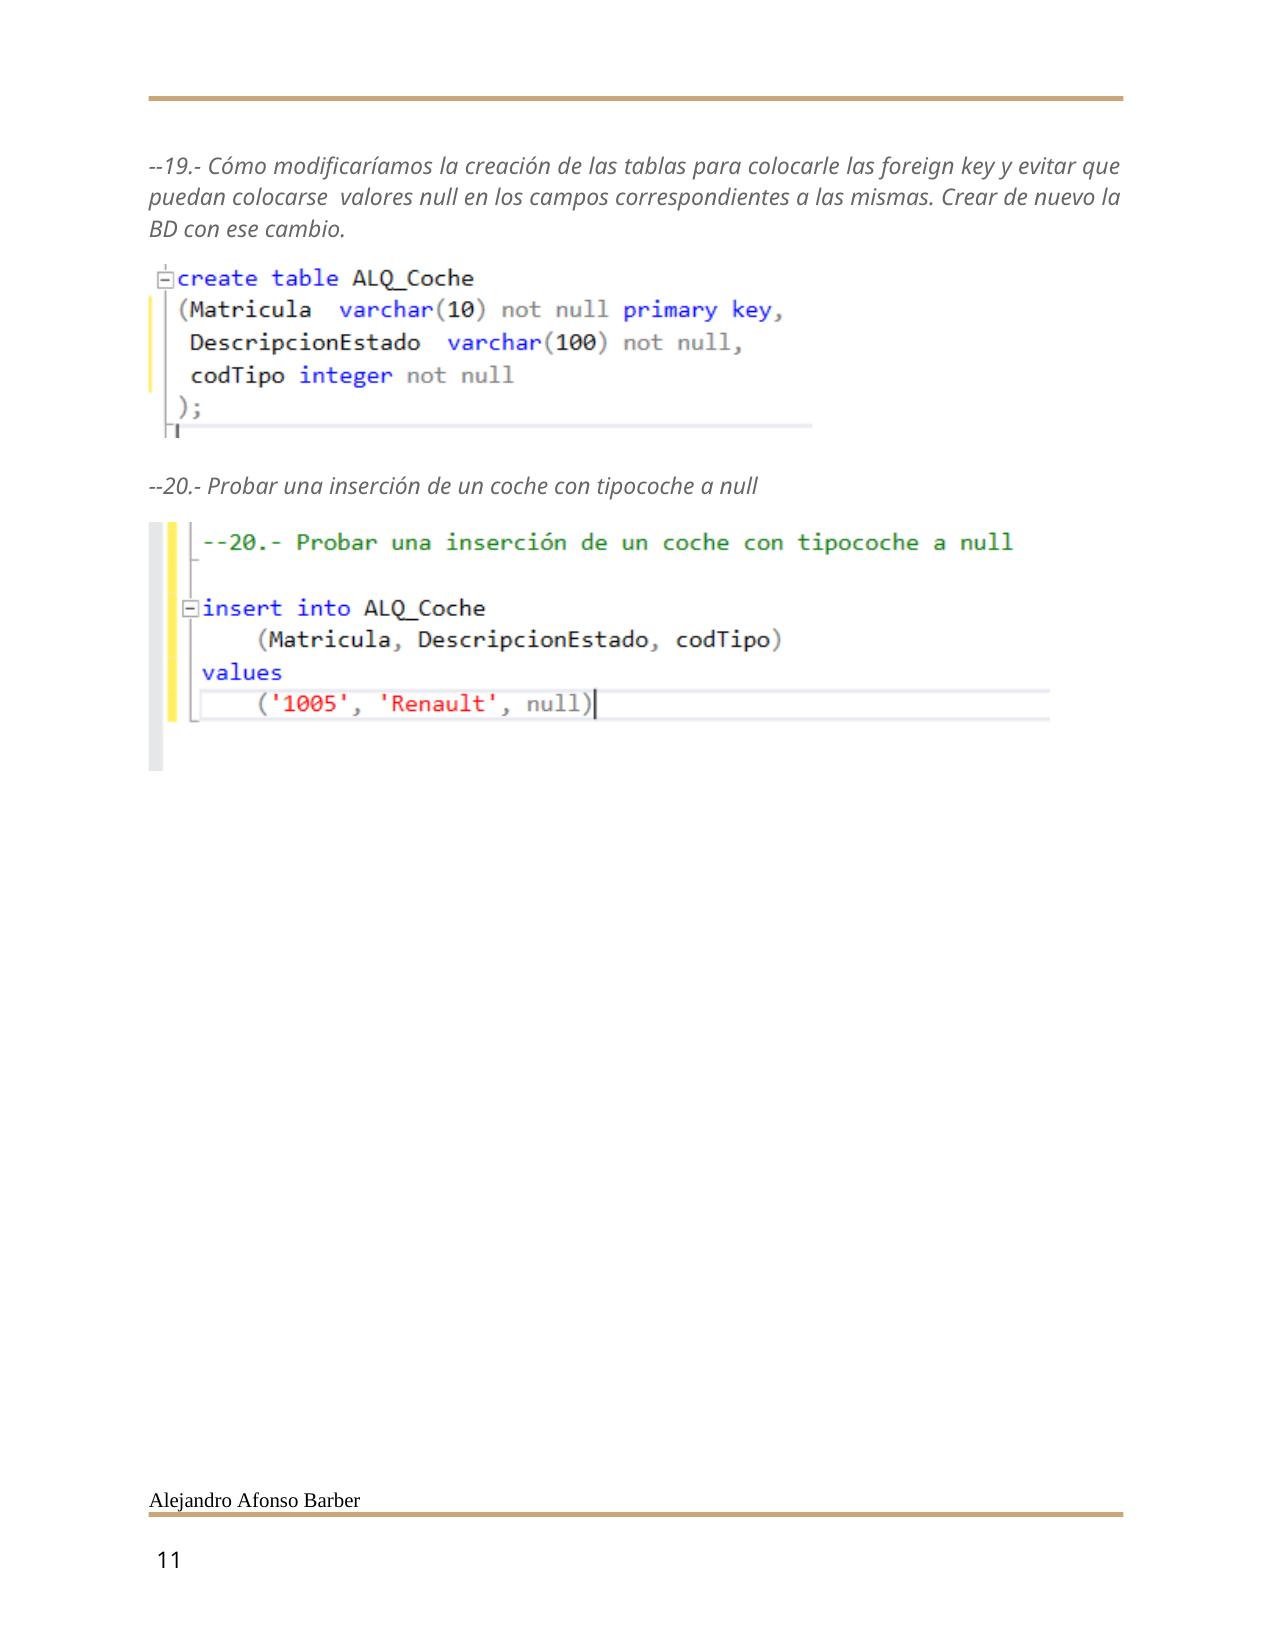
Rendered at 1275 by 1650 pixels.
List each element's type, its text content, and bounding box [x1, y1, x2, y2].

subtitle --19.- Cómo modificaríamos la creación de las tablas para colocarle las foreign key y evitar que puedan colocarse valores null en los campos correspondientes a las mismas. Crear de nuevo la BD con ese cambio. [148, 150, 1125, 244]
picture [148, 522, 1050, 771]
picture [148, 264, 813, 438]
picture [148, 96, 1124, 101]
subtitle --20.- Probar una inserción de un coche con tipocoche a null [148, 470, 1125, 502]
picture [148, 1512, 1124, 1517]
